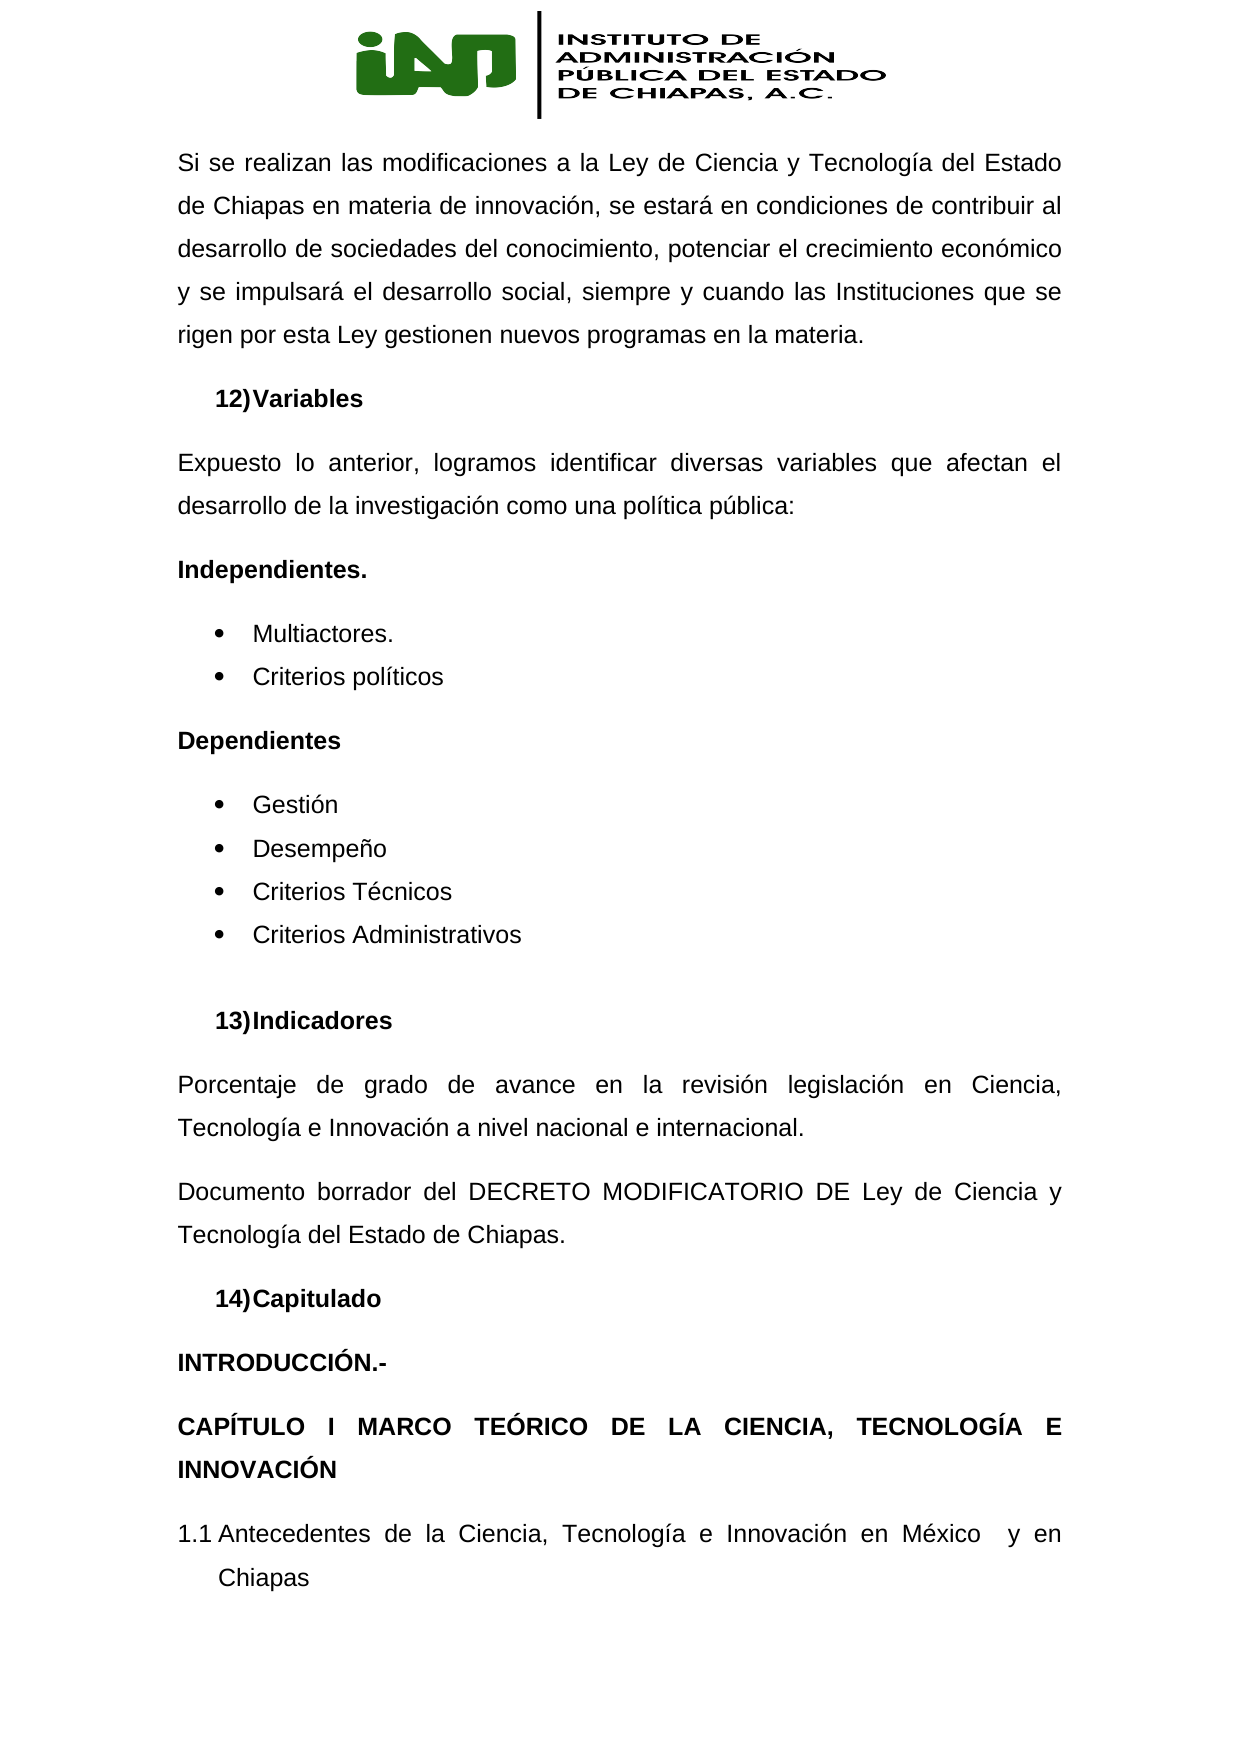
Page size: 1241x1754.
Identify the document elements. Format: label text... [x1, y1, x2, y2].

list Criterios Administrativos [215, 920, 1063, 949]
text Introducción.- [177, 1348, 1063, 1377]
text capítulo i marco teórico de la ciencia, tecnología e innovación [177, 1412, 1063, 1484]
text Si se realizan las modificaciones a la Ley de Ciencia y Tecnología del Estado de Chiapas en materia de innovación, se estará en condiciones de contribuir al desarrollo de sociedades del conocimiento, potenciar el crecimiento económico y se impulsará el desarrollo social, siempre y cuando las Instituciones que se rigen por esta Ley gestionen nuevos programas en la materia. [177, 148, 1063, 349]
list Desempeño [215, 833, 1063, 862]
list Criterios Técnicos [215, 877, 1063, 906]
list Capitulado [215, 1284, 1063, 1313]
text Documento borrador del DECRETO MODIFICATORIO DE Ley de Ciencia y Tecnología del Estado de Chiapas. [177, 1177, 1063, 1249]
list Multiactores. [215, 619, 1063, 648]
text Independientes. [177, 555, 1063, 584]
list Antecedentes de la Ciencia, Tecnología e Innovación en México y en Chiapas [177, 1519, 1063, 1591]
text Expuesto lo anterior, logramos identificar diversas variables que afectan el desarrollo de la investigación como una política pública: [177, 448, 1063, 520]
list Indicadores [215, 1006, 1063, 1035]
list Criterios políticos [215, 662, 1063, 691]
text Porcentaje de grado de avance en la revisión legislación en Ciencia, Tecnología e Innovación a nivel nacional e internacional. [177, 1070, 1063, 1142]
picture [356, 11, 886, 119]
list Variables [215, 384, 1063, 413]
text Dependientes [177, 726, 1063, 755]
list Gestión [215, 790, 1063, 819]
